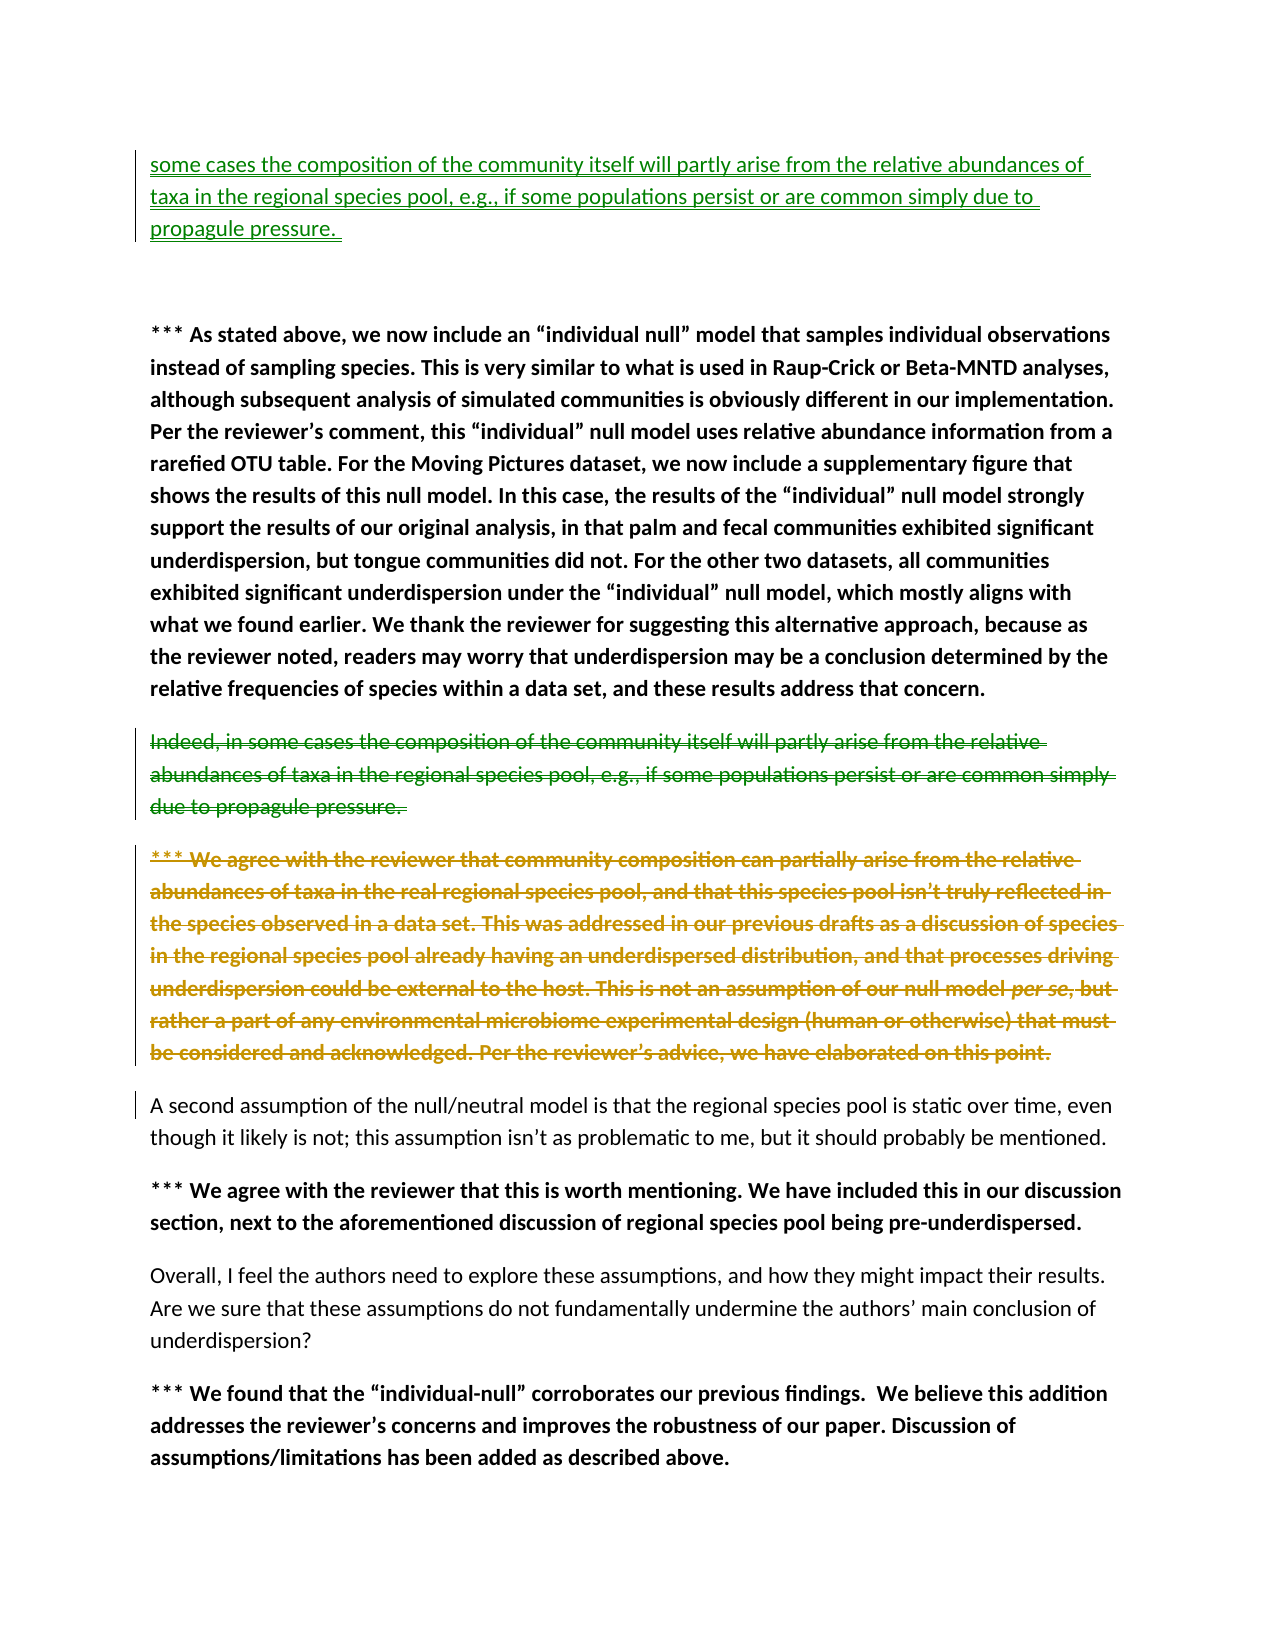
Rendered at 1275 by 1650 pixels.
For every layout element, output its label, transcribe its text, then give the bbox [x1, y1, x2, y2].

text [150, 150, 1125, 242]
text *** We agree with the reviewer that this is worth mentioning. We have included this in our discussion section, next to the aforementioned discussion of regional species pool being pre-underdispersed. [150, 1176, 1125, 1236]
text A second assumption of the null/neutral model is that the regional species pool is static over time, even though it likely is not; this assumption isn’t as problematic to me, but it should probably be mentioned. [150, 1091, 1125, 1151]
text Overall, I feel the authors need to explore these assumptions, and how they might impact their results. Are we sure that these assumptions do not fundamentally undermine the authors’ main conclusion of underdispersion? [150, 1261, 1125, 1354]
text *** As stated above, we now include an “individual null” model that samples individual observations instead of sampling species. This is very similar to what is used in Raup-Crick or Beta-MNTD analyses, although subsequent analysis of simulated communities is obviously different in our implementation. Per the reviewer’s comment, this “individual” null model uses relative abundance information from a rarefied OTU table. For the Moving Pictures dataset, we now include a supplementary figure that shows the results of this null model. In this case, the results of the “individual” null model strongly support the results of our original analysis, in that palm and fecal communities exhibited significant underdispersion, but tongue communities did not. For the other two datasets, all communities exhibited significant underdispersion under the “individual” null model, which mostly aligns with what we found earlier. We thank the reviewer for suggesting this alternative approach, because as the reviewer noted, readers may worry that underdispersion may be a conclusion determined by the relative frequencies of species within a data set, and these results address that concern. [150, 320, 1125, 702]
text *** We found that the “individual-null” corroborates our previous findings. We believe this addition addresses the reviewer’s concerns and improves the robustness of our paper. Discussion of assumptions/limitations has been added as described above. [150, 1379, 1125, 1471]
